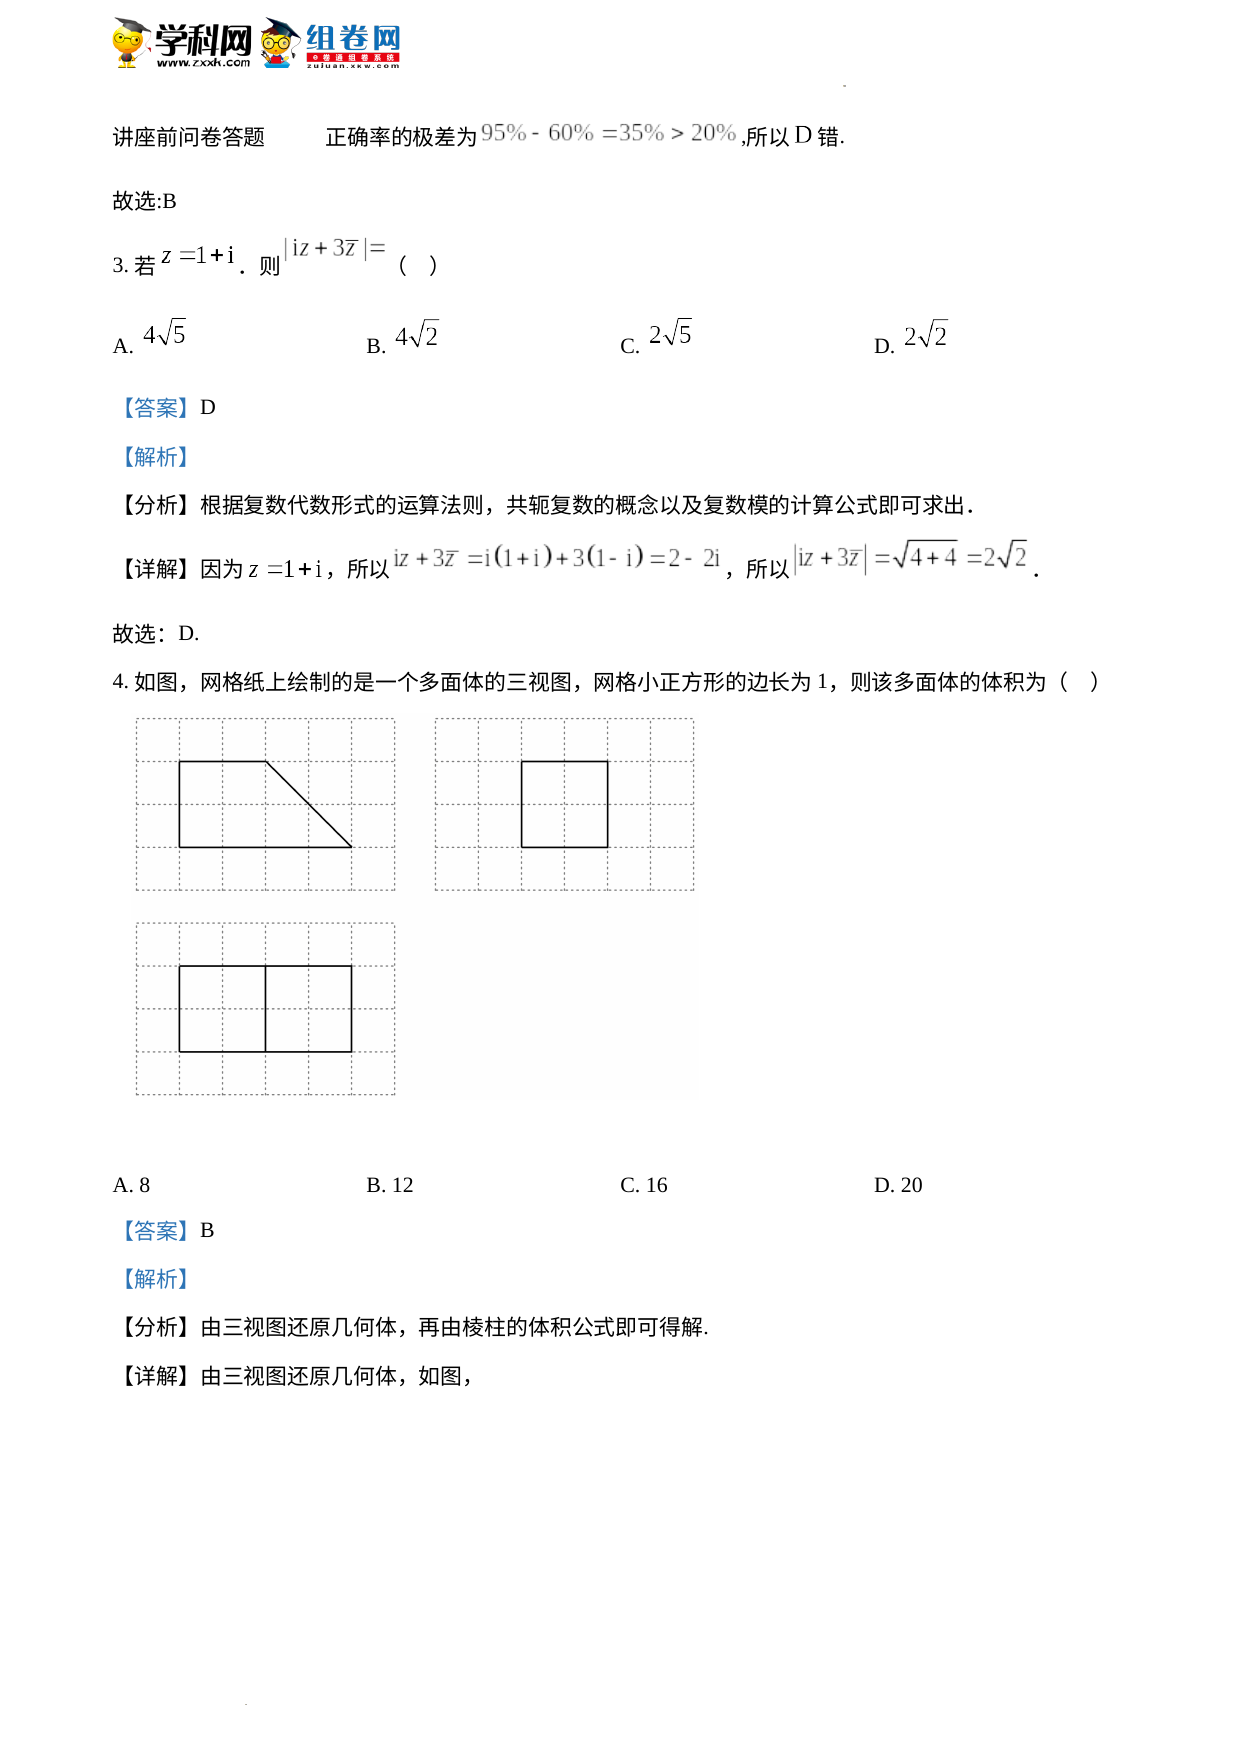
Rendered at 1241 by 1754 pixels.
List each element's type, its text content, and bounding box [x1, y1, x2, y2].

text 【分析】根据复数代数形式的运算法则，共轭复数的概念以及复数模的计算公式即可求出． [112, 487, 1128, 520]
text 【解析】 [112, 1262, 1128, 1294]
text 4. 如图，网格纸上绘制的是一个多面体的三视图，网格小正方形的边长为1，则该多面体的体积为（ ） [112, 665, 1128, 697]
text 【详解】由三视图还原几何体，如图， [112, 1358, 1128, 1391]
text 故选:B [112, 184, 1128, 216]
text 【详解】因为，所以，所以． [112, 536, 1128, 601]
text 【答案】B [112, 1213, 1128, 1246]
text 故选：D. [112, 617, 1128, 649]
text 3. 若．则（ ） [112, 232, 1128, 297]
text A. B. C. D. [112, 313, 1128, 378]
text A. 8 B. 12 C. 16 D. 20 [112, 1168, 1128, 1201]
text 【分析】由三视图还原几何体，再由棱柱的体积公式即可得解. [112, 1310, 1128, 1342]
text 【答案】D [112, 391, 1128, 423]
text 讲座前问卷答题正确率的极差为,所以错. [112, 103, 1128, 168]
picture [112, 17, 252, 68]
picture [260, 17, 400, 68]
picture [131, 713, 699, 1100]
text 【解析】 [112, 439, 1128, 472]
